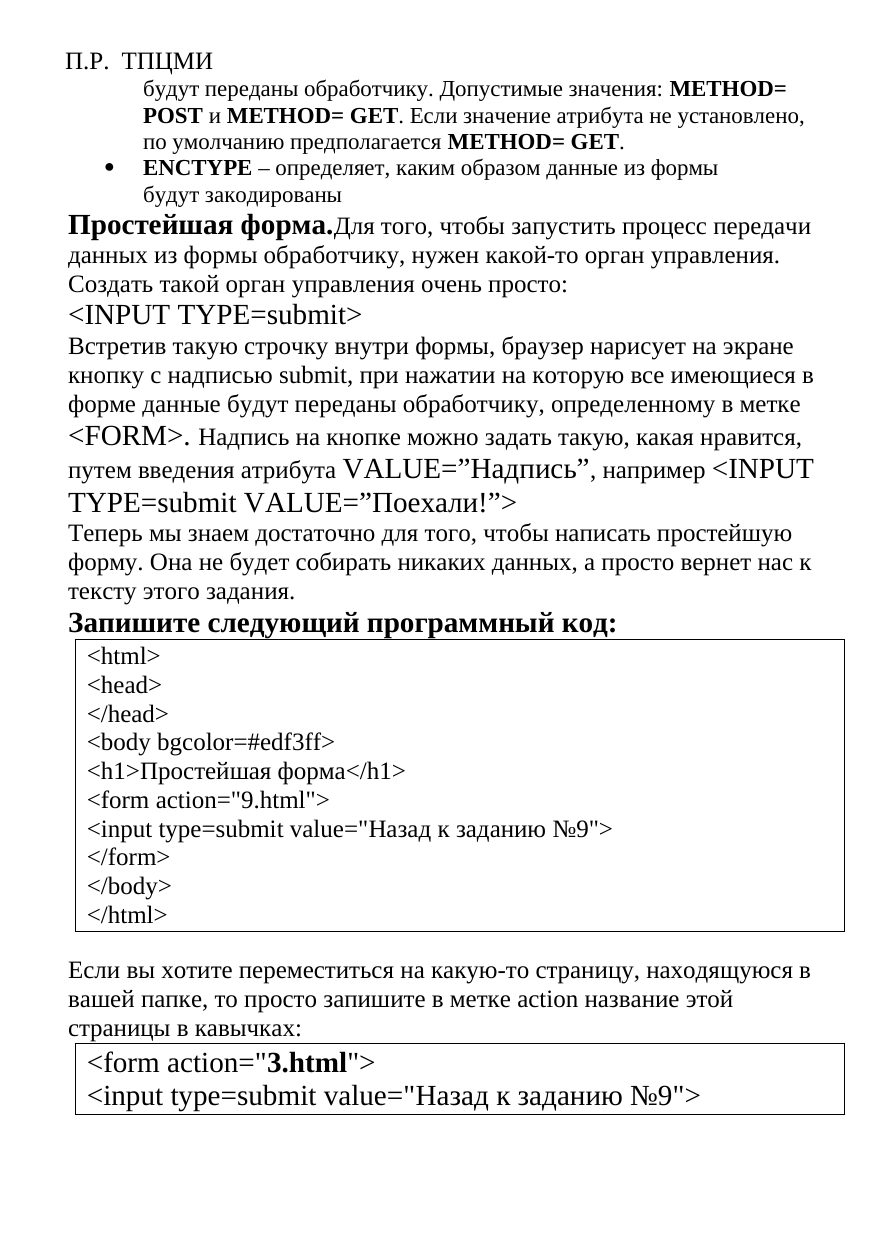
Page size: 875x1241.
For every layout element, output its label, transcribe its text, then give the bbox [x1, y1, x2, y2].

text Если вы хотите переместиться на какую-то страницу, находящуюся в вашей папке, то просто запишите в метке action название этой страницы в кавычках: [68, 956, 812, 1042]
subtitle Запишите следующий программный код: [68, 605, 855, 638]
text Создать такой орган управления очень просто: [68, 269, 855, 298]
list ENCTYPE – определяет, каким образом данные из формы будут закодированы [105, 154, 780, 207]
text Встретив такую строчку внутри формы, браузер нарисует на экране кнопку с надписью submit, при нажатии на которую все имеющиеся в форме данные будут переданы обработчику, определенному в метке [68, 331, 815, 418]
text Теперь мы знаем достаточно для того, чтобы написать простейшую форму. Она не будет собирать никаких данных, а просто вернет нас к тексту этого задания. [68, 518, 813, 605]
text будут переданы обработчику. Допустимые значения: METHOD= POST и METHOD= GET. Если значение атрибута не установлено, по умолчанию предполагается METHOD= GET. [143, 75, 806, 154]
subtitle <INPUT TYPE=submit> [68, 298, 855, 331]
text <FORM>. Надпись на кнопке можно задать такую, какая нравится, путем введения атрибута VALUE=”Надпись”, например <INPUT TYPE=submit VALUE=”Поехали!”> [68, 418, 815, 518]
text Простейшая форма.Для того, чтобы запустить процесс передачи данных из формы обработчику, нужен какой-то орган управления. [68, 208, 812, 269]
